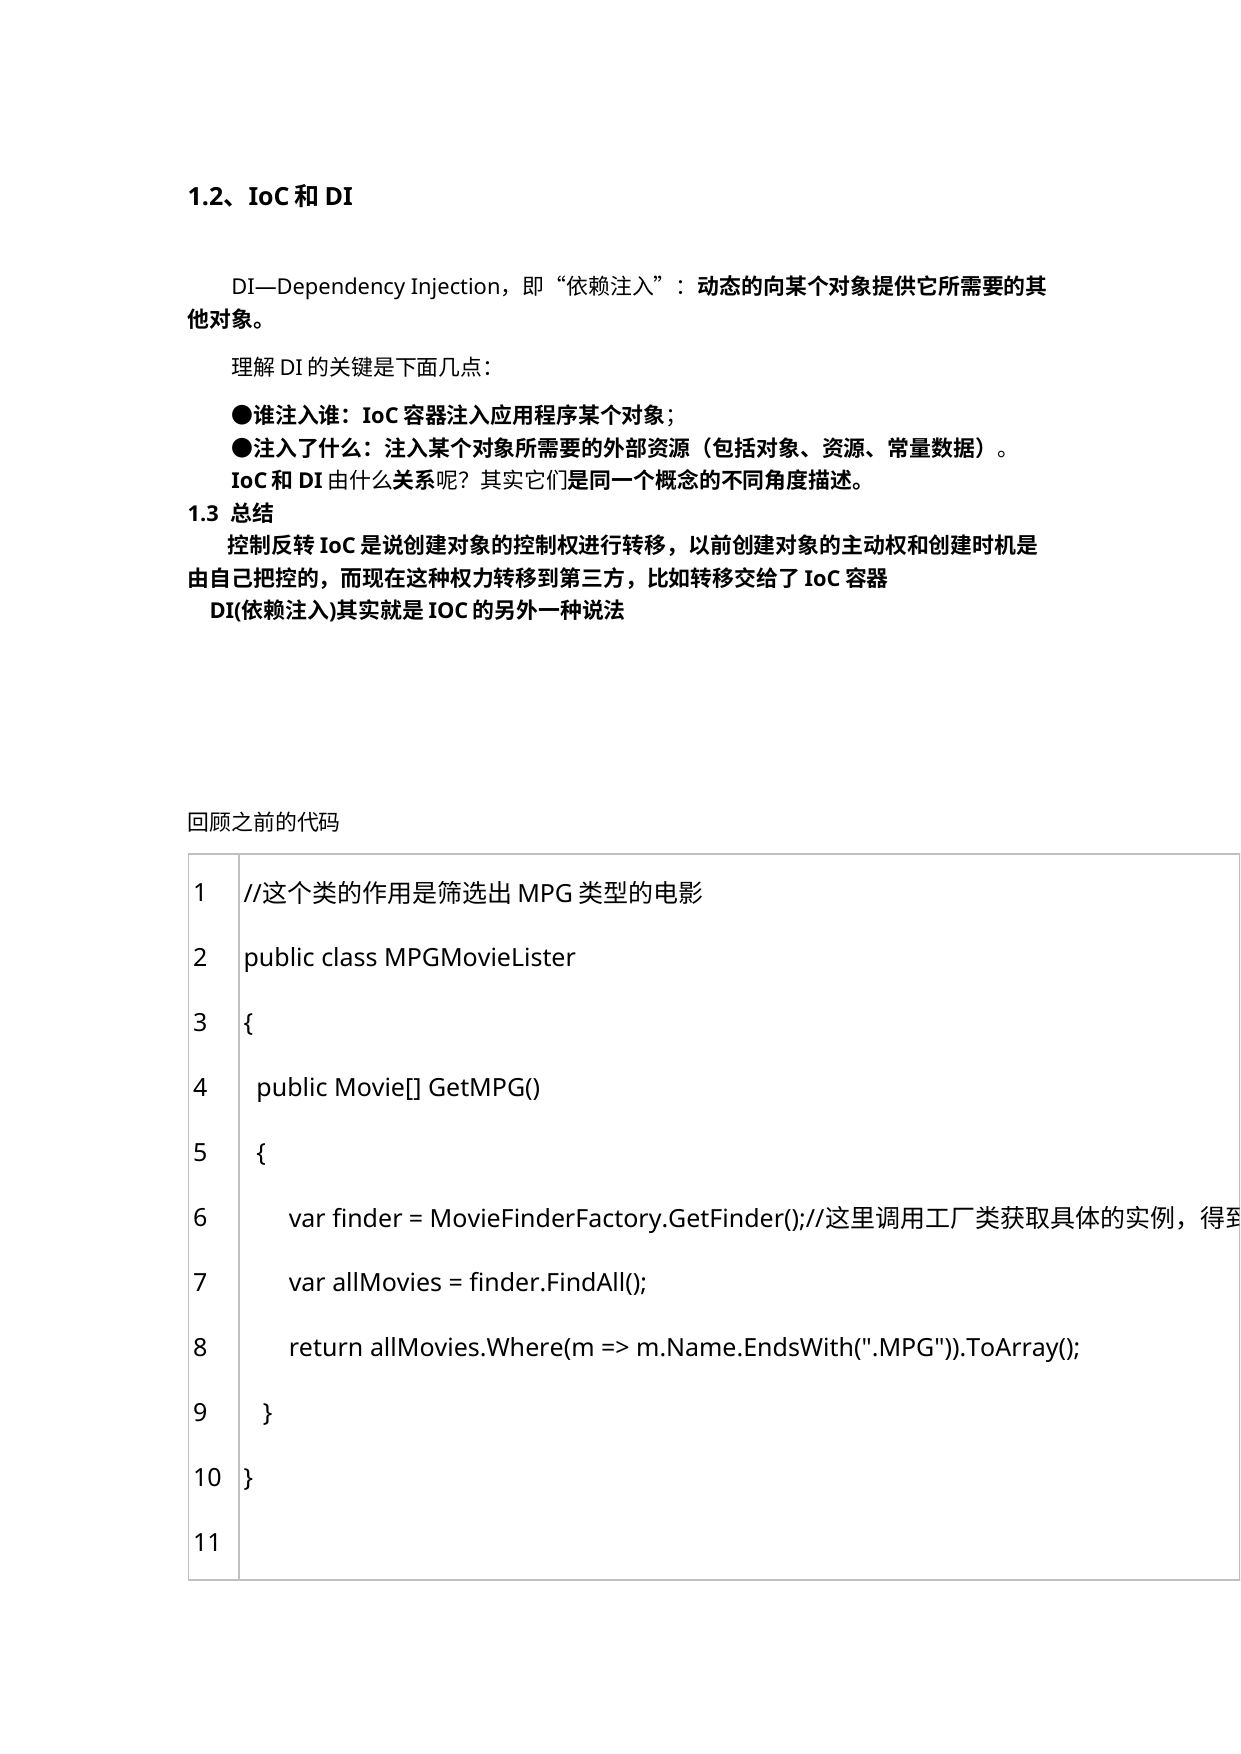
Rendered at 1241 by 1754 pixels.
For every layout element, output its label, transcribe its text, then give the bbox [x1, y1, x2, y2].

text IoC和DI由什么关系呢？其实它们是同一个概念的不同角度描述。 [187, 463, 1053, 495]
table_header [189, 855, 238, 1579]
text DI—Dependency Injection，即“依赖注入”：动态的向某个对象提供它所需要的其他对象。 [187, 269, 1053, 334]
subtitle 1.2、IoC和DI [187, 162, 1053, 227]
text ●注入了什么：注入某个对象所需要的外部资源（包括对象、资源、常量数据）。 [187, 430, 1053, 463]
text DI(依赖注入)其实就是IOC的另外一种说法 [187, 593, 1053, 625]
text 1.3 总结 [187, 495, 1053, 528]
text 理解DI的关键是下面几点： [187, 350, 1053, 382]
text ●谁注入谁：IoC容器注入应用程序某个对象； [187, 398, 1053, 430]
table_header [240, 855, 1239, 1579]
text 回顾之前的代码 [187, 805, 1053, 837]
text 控制反转IoC是说创建对象的控制权进行转移，以前创建对象的主动权和创建时机是由自己把控的，而现在这种权力转移到第三方，比如转移交给了IoC容器 [187, 528, 1053, 593]
